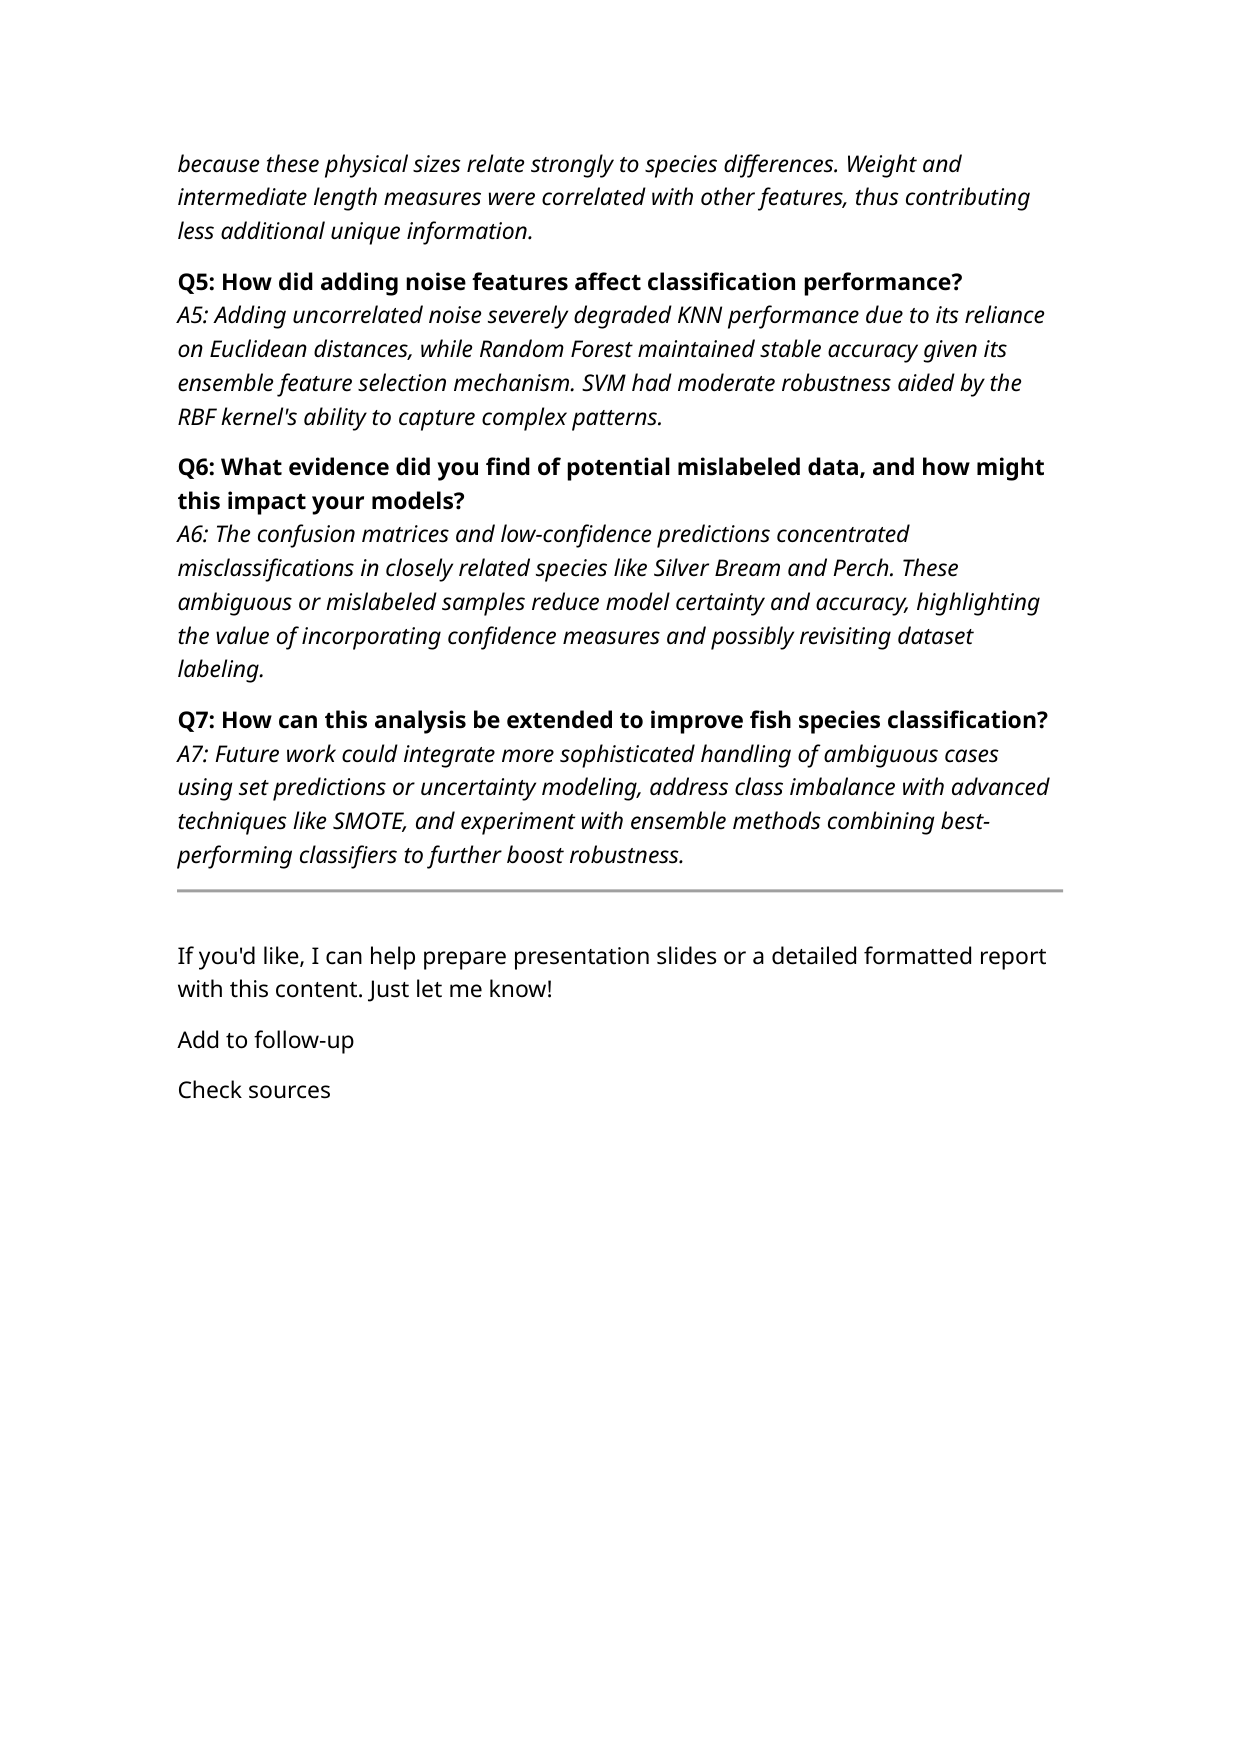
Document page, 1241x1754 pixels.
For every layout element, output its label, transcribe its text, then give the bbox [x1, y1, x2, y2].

text Q5: How did adding noise features affect classification performance? A5: Adding uncorrelated noise severely degraded KNN performance due to its reliance on Euclidean distances, while Random Forest maintained stable accuracy given its ensemble feature selection mechanism. SVM had moderate robustness aided by the RBF kernel's ability to capture complex patterns. [177, 266, 1063, 432]
text Check sources [177, 1074, 1063, 1106]
text If you'd like, I can help prepare presentation slides or a detailed formatted report with this content. Just let me know! [177, 940, 1063, 1005]
text Q7: How can this analysis be extended to improve fish species classification? A7: Future work could integrate more sophisticated handling of ambiguous cases using set predictions or uncertainty modeling, address class imbalance with advanced techniques like SMOTE, and experiment with ensemble methods combining best-performing classifiers to further boost robustness. [177, 704, 1063, 870]
text Add to follow-up [177, 1024, 1063, 1055]
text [177, 148, 1063, 246]
text Q6: What evidence did you find of potential mislabeled data, and how might this impact your models? A6: The confusion matrices and low-confidence predictions concentrated misclassifications in closely related species like Silver Bream and Perch. These ambiguous or mislabeled samples reduce model certainty and accuracy, highlighting the value of incorporating confidence measures and possibly revisiting dataset labeling. [177, 451, 1063, 685]
